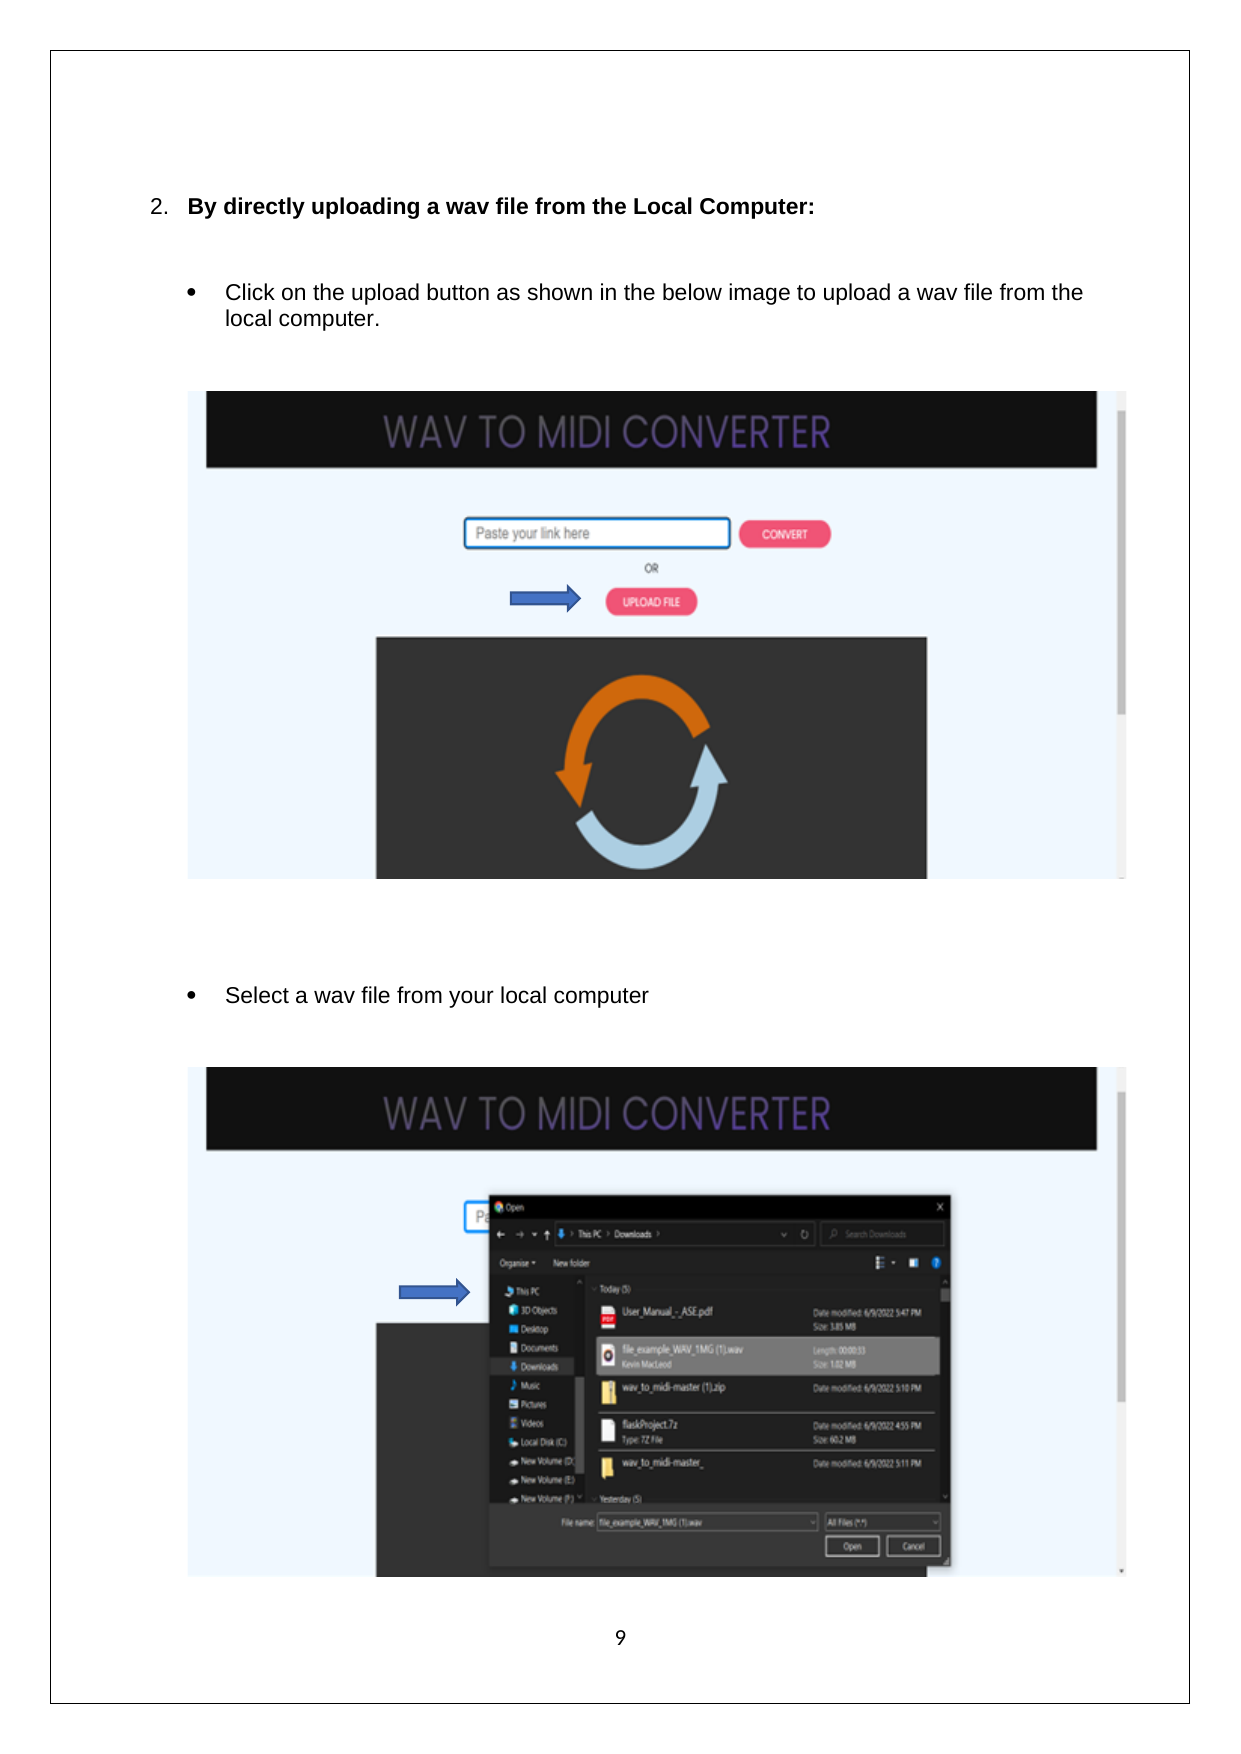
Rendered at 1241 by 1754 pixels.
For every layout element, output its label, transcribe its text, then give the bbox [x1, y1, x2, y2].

picture [187, 1067, 1127, 1577]
list Click on the upload button as shown in the below image to upload a wav file from the local computer. [187, 279, 1090, 332]
list Select a wav file from your local computer [187, 982, 1090, 1008]
picture [187, 391, 1127, 879]
list By directly uploading a wav file from the Local Computer: [150, 193, 1090, 219]
